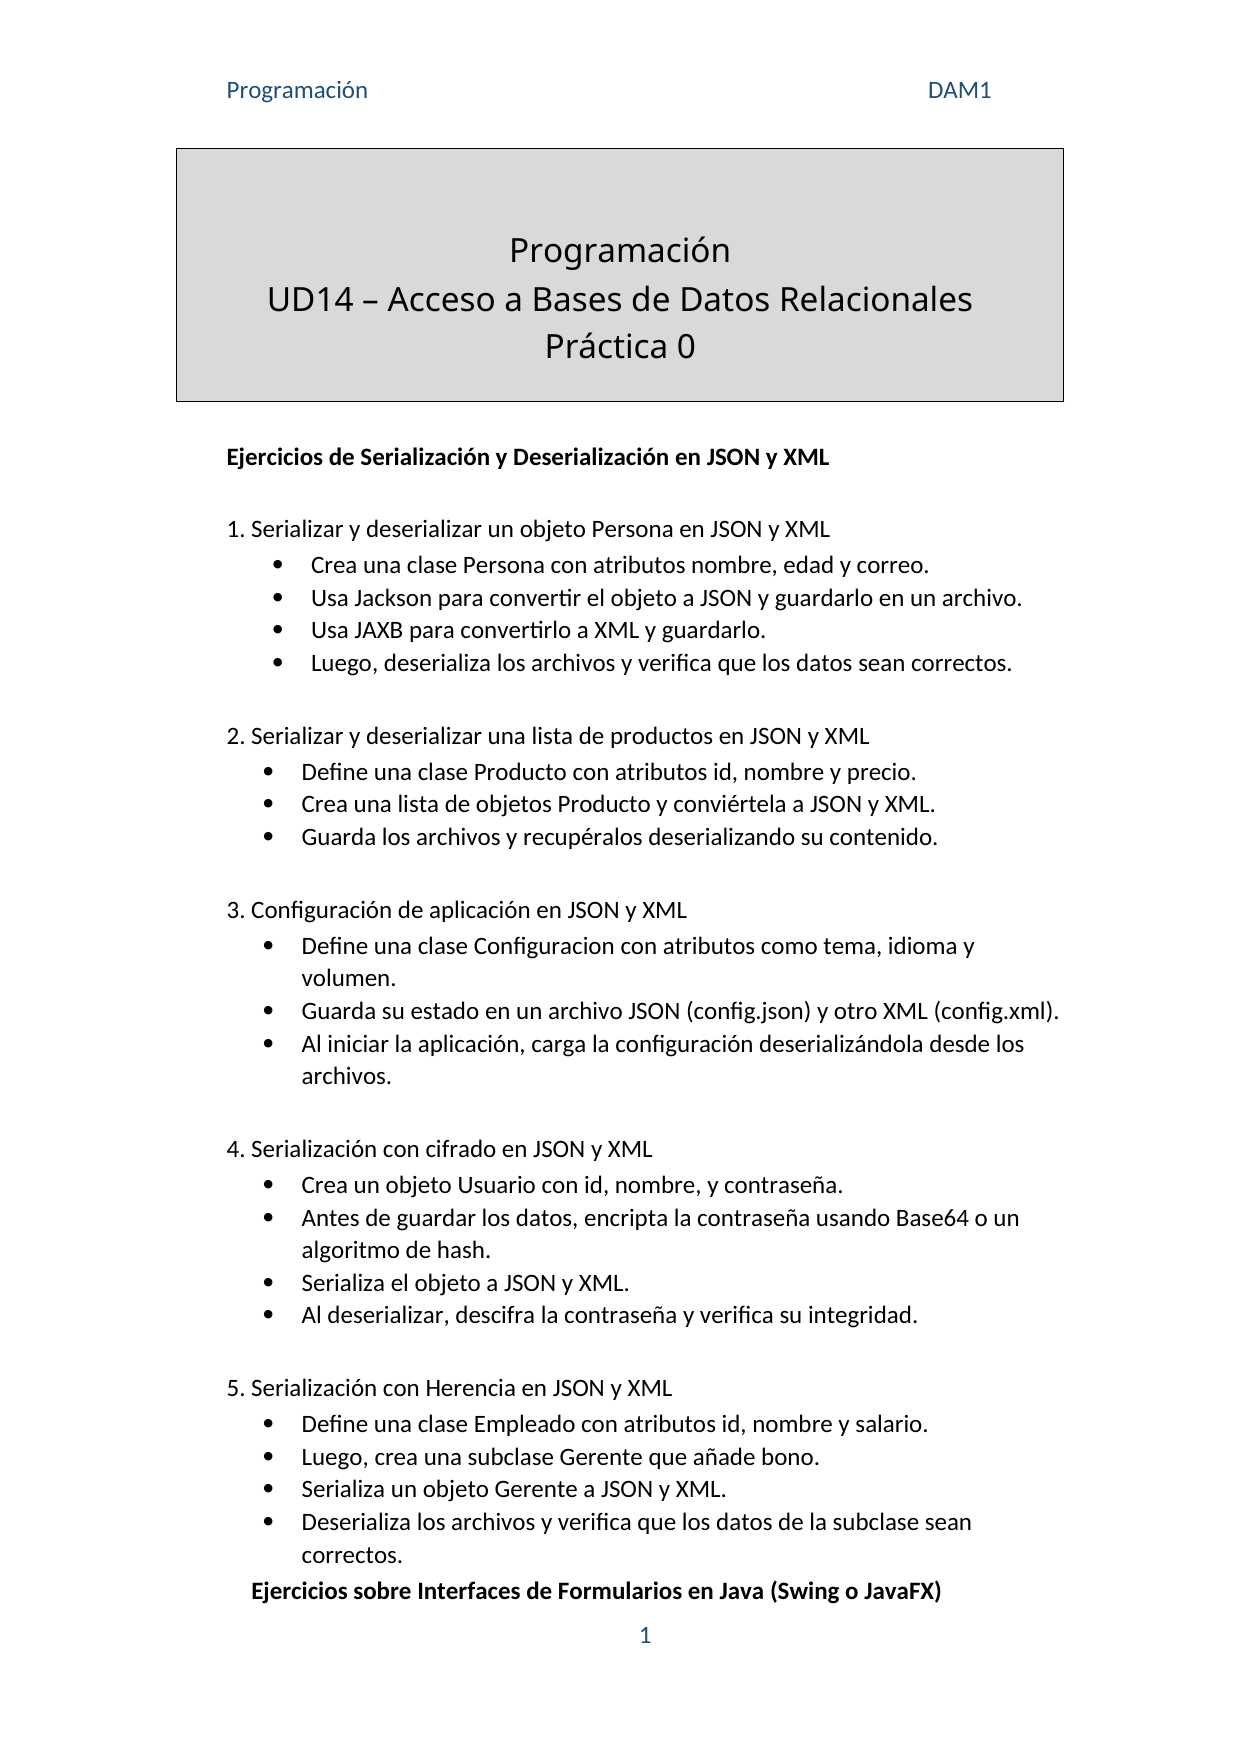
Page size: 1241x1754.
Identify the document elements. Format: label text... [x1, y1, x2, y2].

list Al iniciar la aplicación, carga la configuración deserializándola desde los archivos. [264, 1028, 1063, 1091]
text 2. Serializar y deserializar una lista de productos en JSON y XML [226, 720, 1063, 750]
list Luego, deserializa los archivos y verifica que los datos sean correctos. [273, 647, 1063, 678]
list Al deserializar, descifra la contraseña y verifica su integridad. [264, 1299, 1063, 1330]
text Programación [177, 225, 1063, 272]
text Ejercicios sobre Interfaces de Formularios en Java (Swing o JavaFX) [251, 1575, 1063, 1606]
list Deserializa los archivos y verifica que los datos de la subclase sean correctos. [264, 1506, 1063, 1569]
text 3. Configuración de aplicación en JSON y XML [226, 894, 1063, 924]
list Antes de guardar los datos, encripta la contraseña usando Base64 o un algoritmo de hash. [264, 1202, 1063, 1265]
list Define una clase Configuracion con atributos como tema, idioma y volumen. [264, 930, 1063, 993]
list Usa JAXB para convertirlo a XML y guardarlo. [273, 615, 1063, 645]
list Guarda los archivos y recupéralos deserializando su contenido. [264, 821, 1063, 852]
text 4. Serialización con cifrado en JSON y XML [226, 1133, 1063, 1163]
list Guarda su estado en un archivo JSON (config.json) y otro XML (config.xml). [264, 995, 1063, 1026]
text UD14 – Acceso a Bases de Datos Relacionales [177, 274, 1063, 321]
text 5. Serialización con Herencia en JSON y XML [226, 1372, 1063, 1403]
list Luego, crea una subclase Gerente que añade bono. [264, 1441, 1063, 1471]
list Crea una lista de objetos Producto y conviértela a JSON y XML. [264, 789, 1063, 819]
list Serializa el objeto a JSON y XML. [264, 1267, 1063, 1297]
text Ejercicios de Serialización y Deserialización en JSON y XML [226, 441, 1063, 471]
list Serializa un objeto Gerente a JSON y XML. [264, 1473, 1063, 1504]
list Usa Jackson para convertir el objeto a JSON y guardarlo en un archivo. [273, 582, 1063, 613]
list Define una clase Producto con atributos id, nombre y precio. [264, 756, 1063, 787]
list Define una clase Empleado con atributos id, nombre y salario. [264, 1408, 1063, 1439]
list Crea una clase Persona con atributos nombre, edad y correo. [273, 549, 1063, 580]
list Crea un objeto Usuario con id, nombre, y contraseña. [264, 1169, 1063, 1200]
text 1. Serializar y deserializar un objeto Persona en JSON y XML [226, 513, 1063, 544]
text Práctica 0 [177, 322, 1063, 368]
